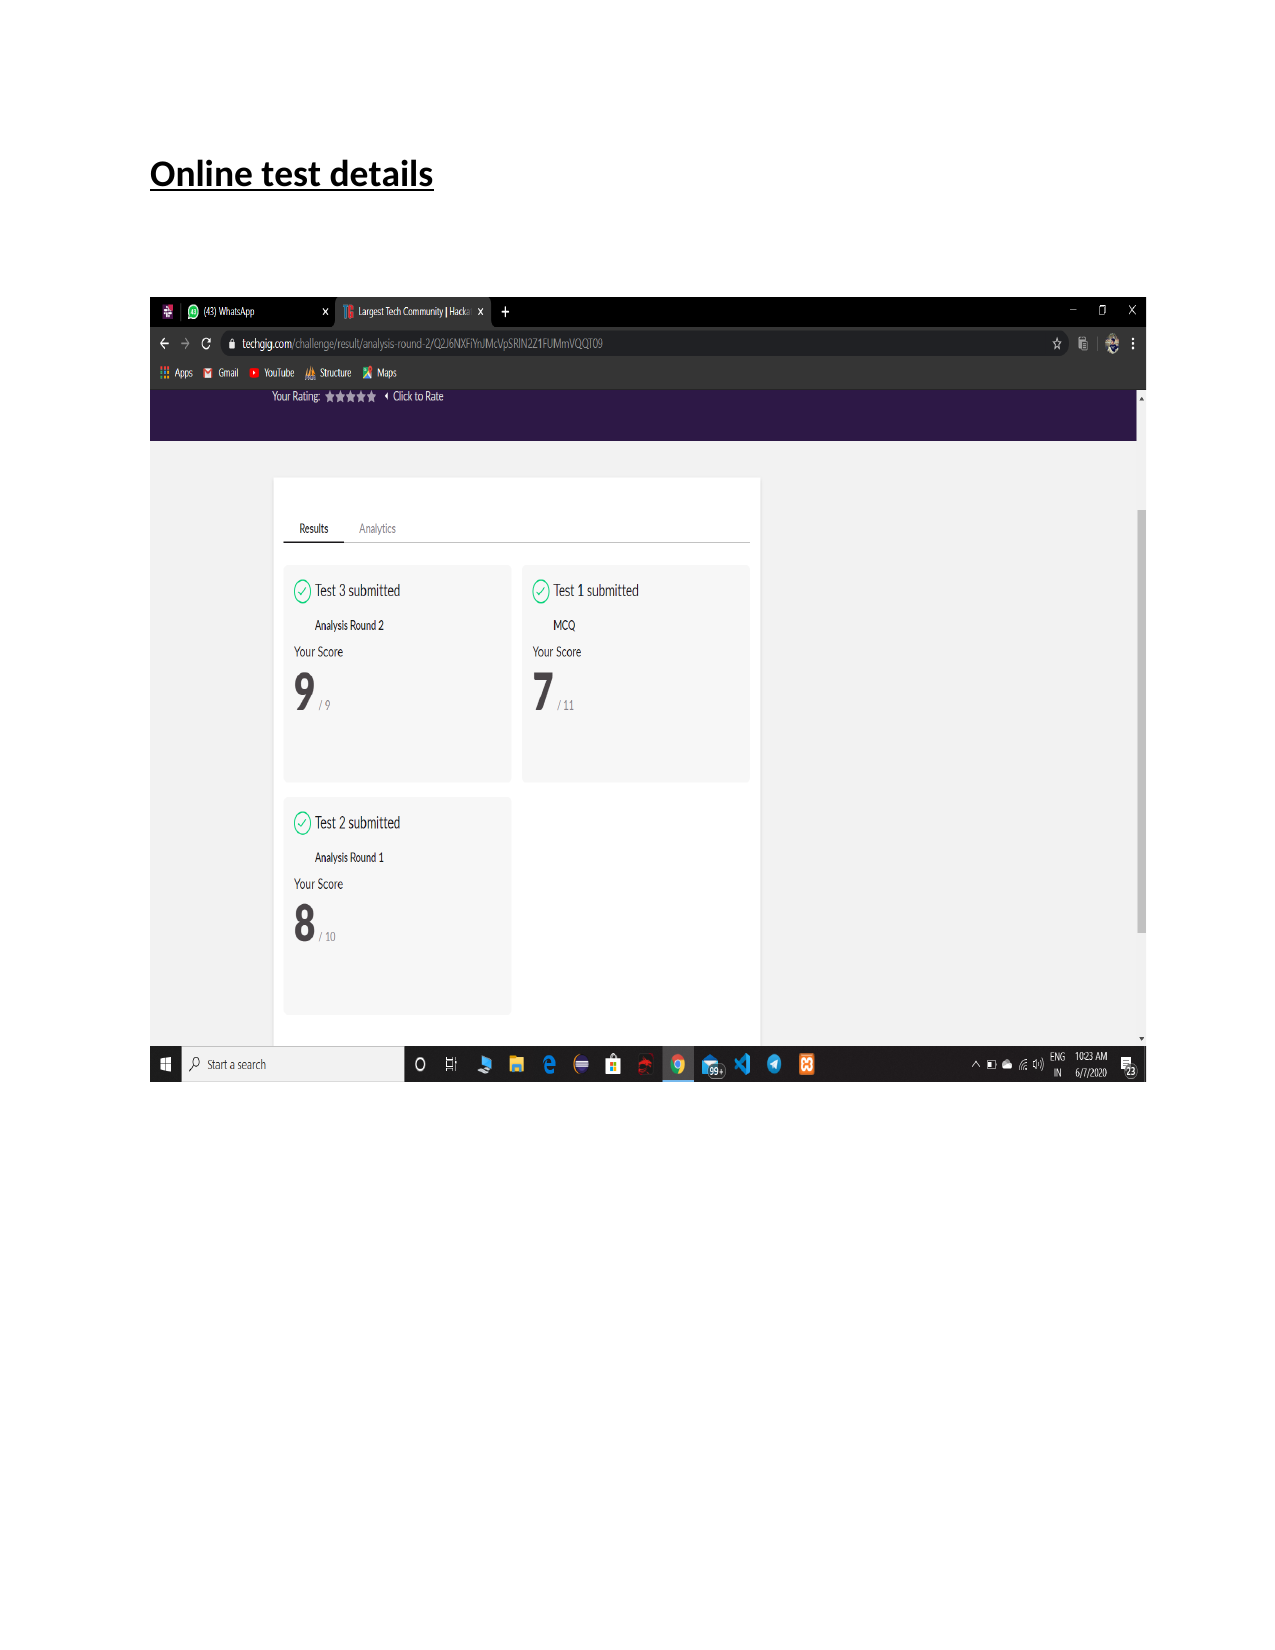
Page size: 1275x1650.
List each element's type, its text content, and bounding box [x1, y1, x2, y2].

picture [150, 297, 1147, 1082]
text Online test details [150, 150, 1125, 196]
